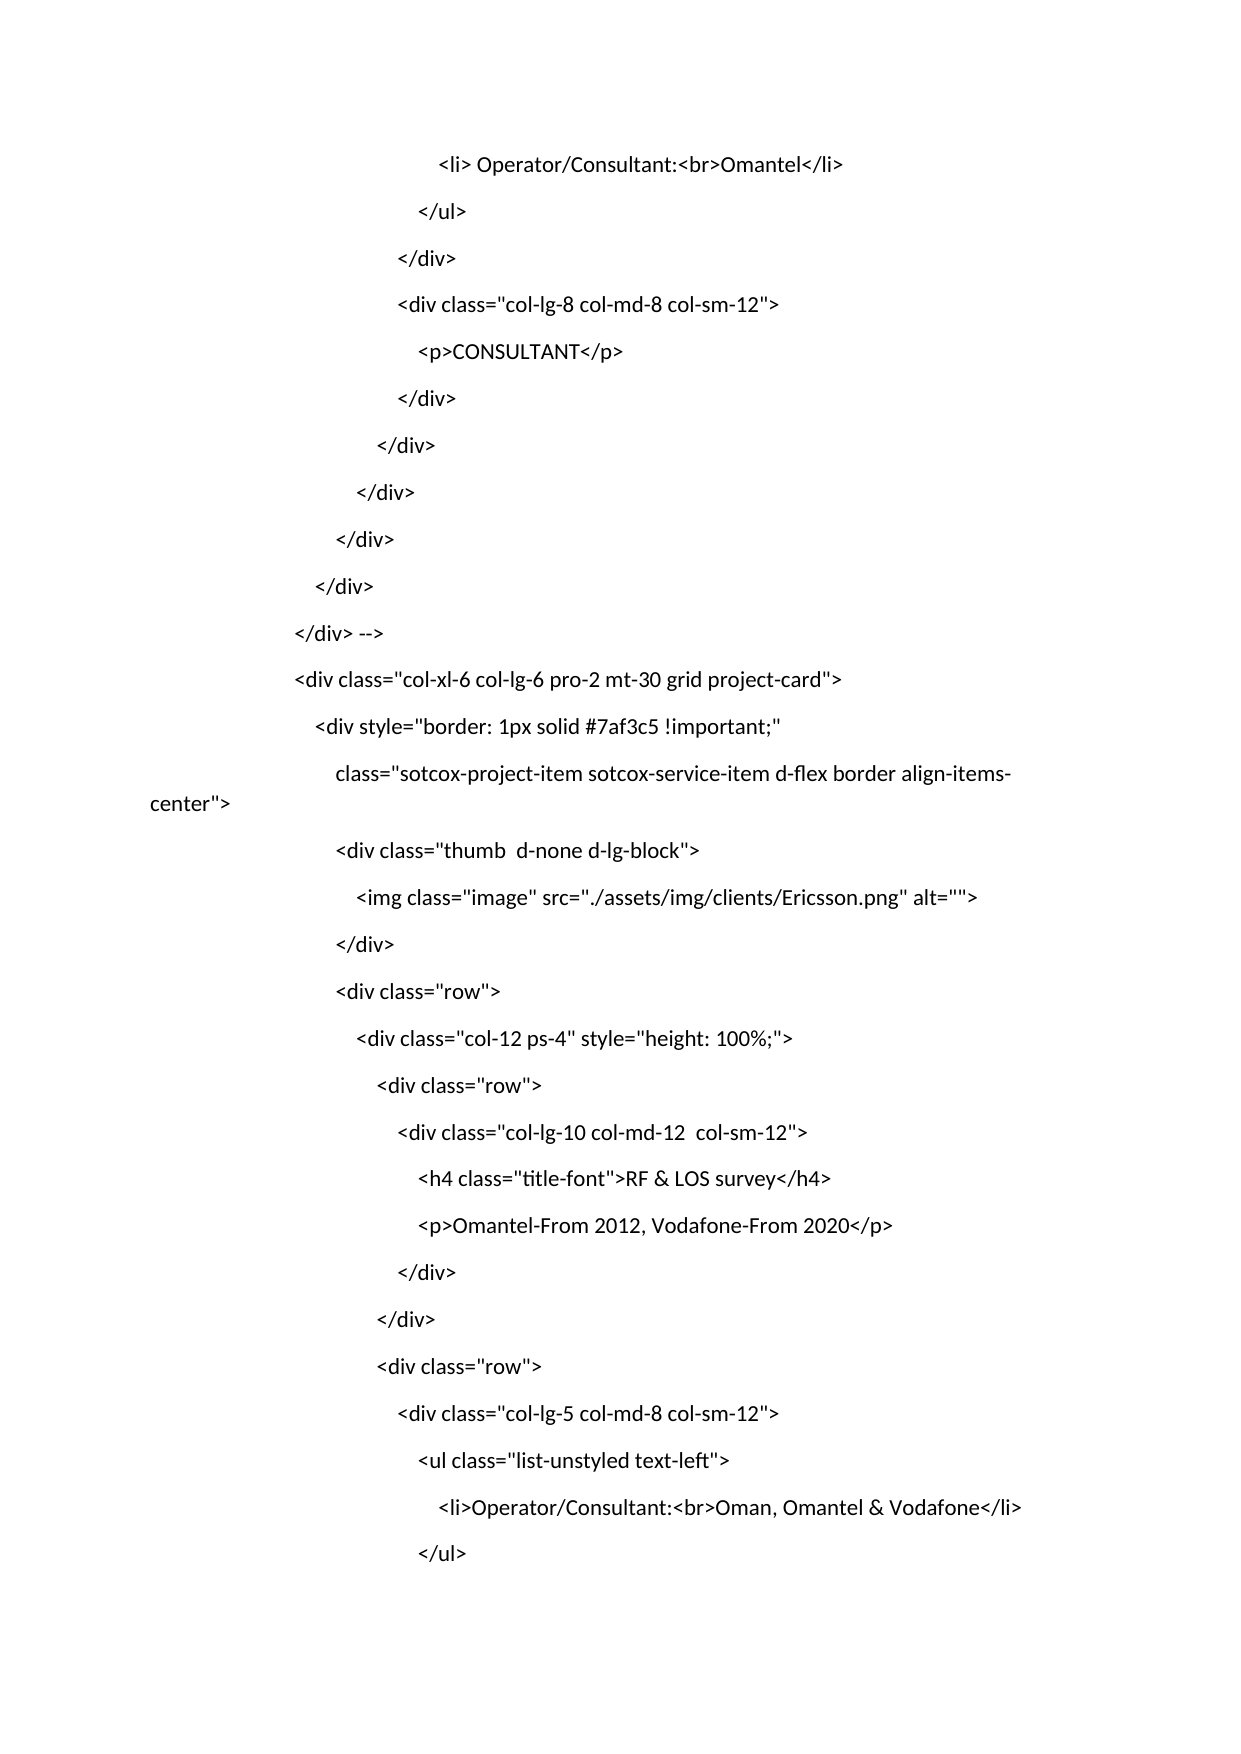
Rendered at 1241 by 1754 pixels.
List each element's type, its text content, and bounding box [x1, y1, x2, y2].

text <div class="col-12 ps-4" style="height: 100%;"> [150, 1024, 1090, 1052]
text </div> [150, 384, 1090, 412]
text <h4 class="title-font">RF & LOS survey</h4> [150, 1164, 1090, 1193]
text <p>CONSULTANT</p> [150, 337, 1090, 366]
text <div class="row"> [150, 977, 1090, 1005]
text <div class="thumb d-none d-lg-block"> [150, 836, 1090, 864]
text <img class="image" src="./assets/img/clients/Ericsson.png" alt=""> [150, 883, 1090, 911]
text <li>Operator/Consultant:<br>Oman, Omantel & Vodafone</li> [150, 1493, 1090, 1521]
text </div> [150, 431, 1090, 459]
text </div> [150, 244, 1090, 272]
text <div class="row"> [150, 1071, 1090, 1099]
text </ul> [150, 1539, 1090, 1568]
text </div> [150, 930, 1090, 958]
text <li> Operator/Consultant:<br>Omantel</li> [150, 150, 1090, 178]
text <ul class="list-unstyled text-left"> [150, 1446, 1090, 1474]
text <div class="col-lg-5 col-md-8 col-sm-12"> [150, 1399, 1090, 1427]
text </div> [150, 478, 1090, 506]
text </div> [150, 572, 1090, 600]
text <div style="border: 1px solid #7af3c5 !important;" [150, 712, 1090, 741]
text <div class="col-lg-10 col-md-12 col-sm-12"> [150, 1118, 1090, 1146]
text <div class="row"> [150, 1352, 1090, 1380]
text class="sotcox-project-item sotcox-service-item d-flex border align-items-center"> [150, 759, 1090, 818]
text </div> --> [150, 619, 1090, 647]
text <p>Omantel-From 2012, Vodafone-From 2020</p> [150, 1211, 1090, 1239]
text </ul> [150, 197, 1090, 225]
text <div class="col-xl-6 col-lg-6 pro-2 mt-30 grid project-card"> [150, 666, 1090, 694]
text <div class="col-lg-8 col-md-8 col-sm-12"> [150, 291, 1090, 319]
text </div> [150, 525, 1090, 553]
text </div> [150, 1258, 1090, 1286]
text </div> [150, 1305, 1090, 1333]
